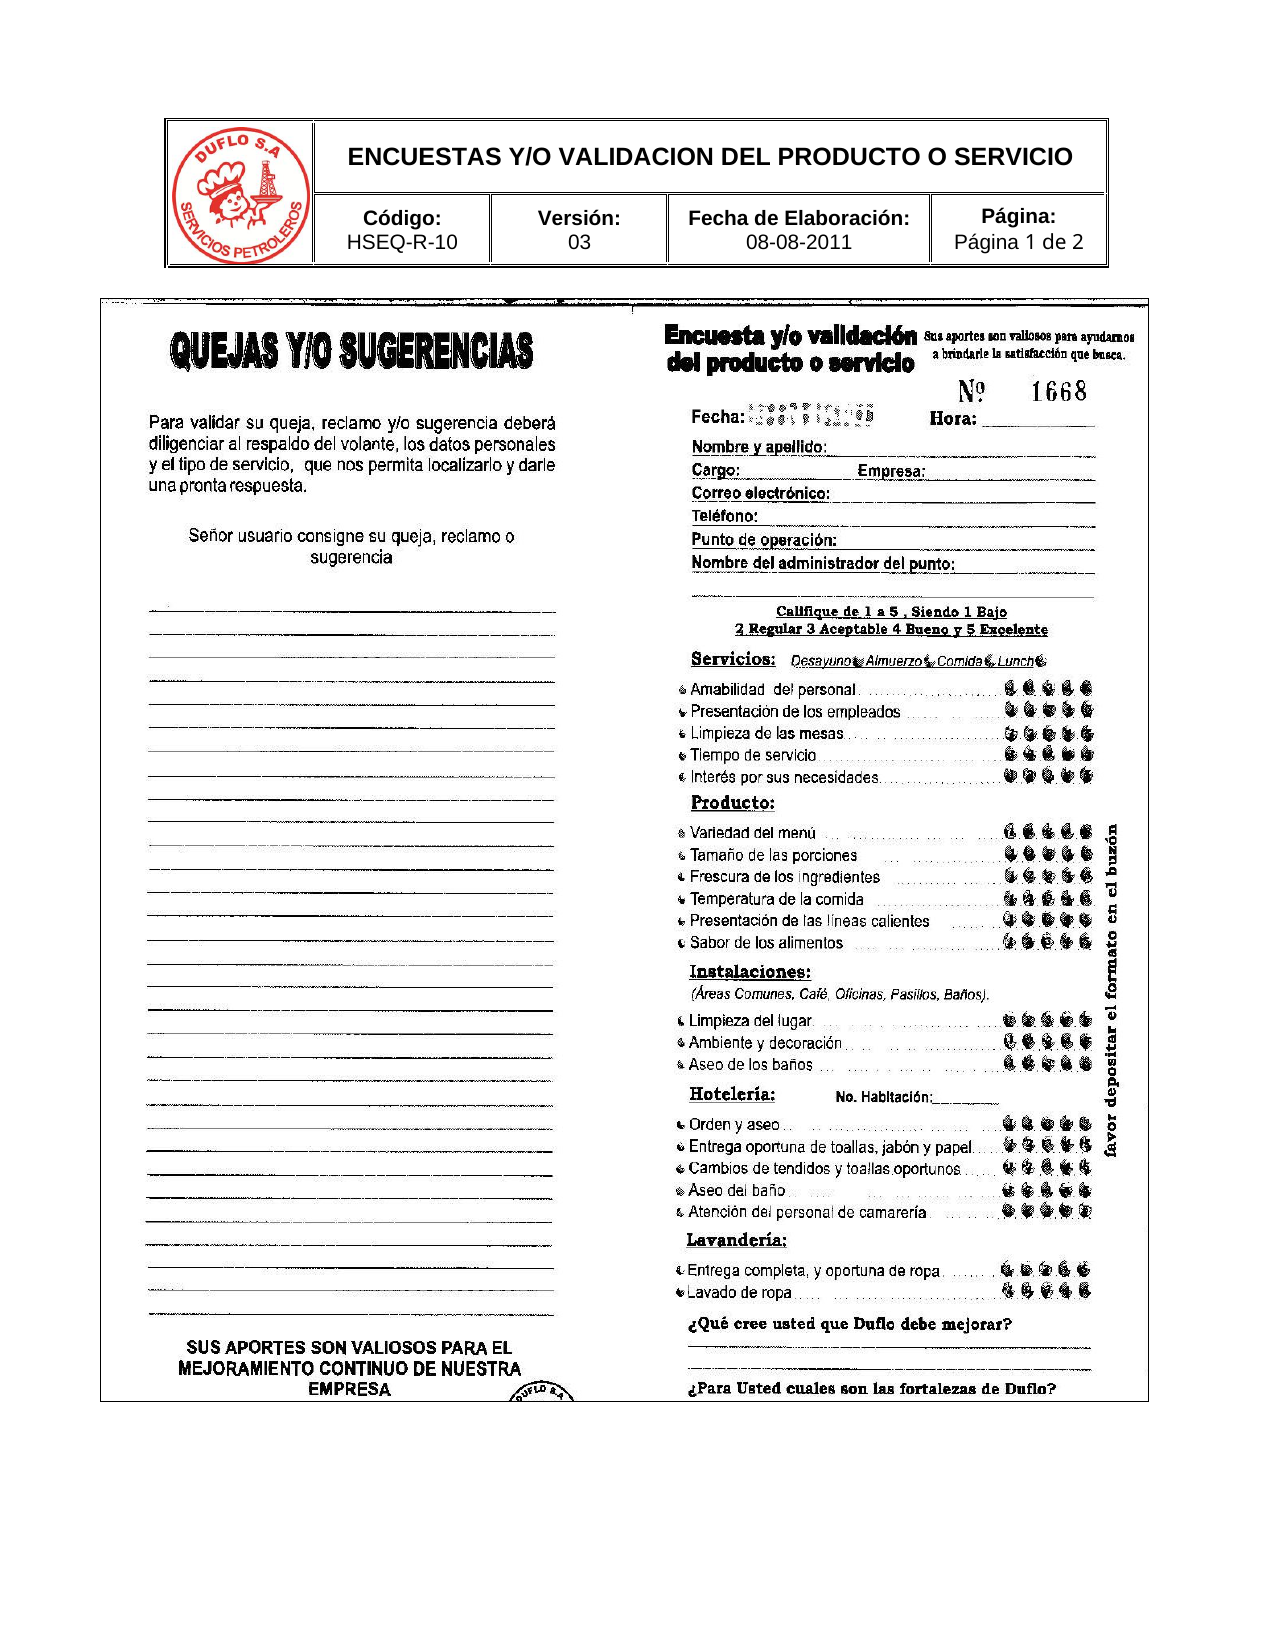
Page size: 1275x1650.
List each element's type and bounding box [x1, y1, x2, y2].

picture [101, 299, 1148, 1401]
picture [172, 127, 310, 264]
